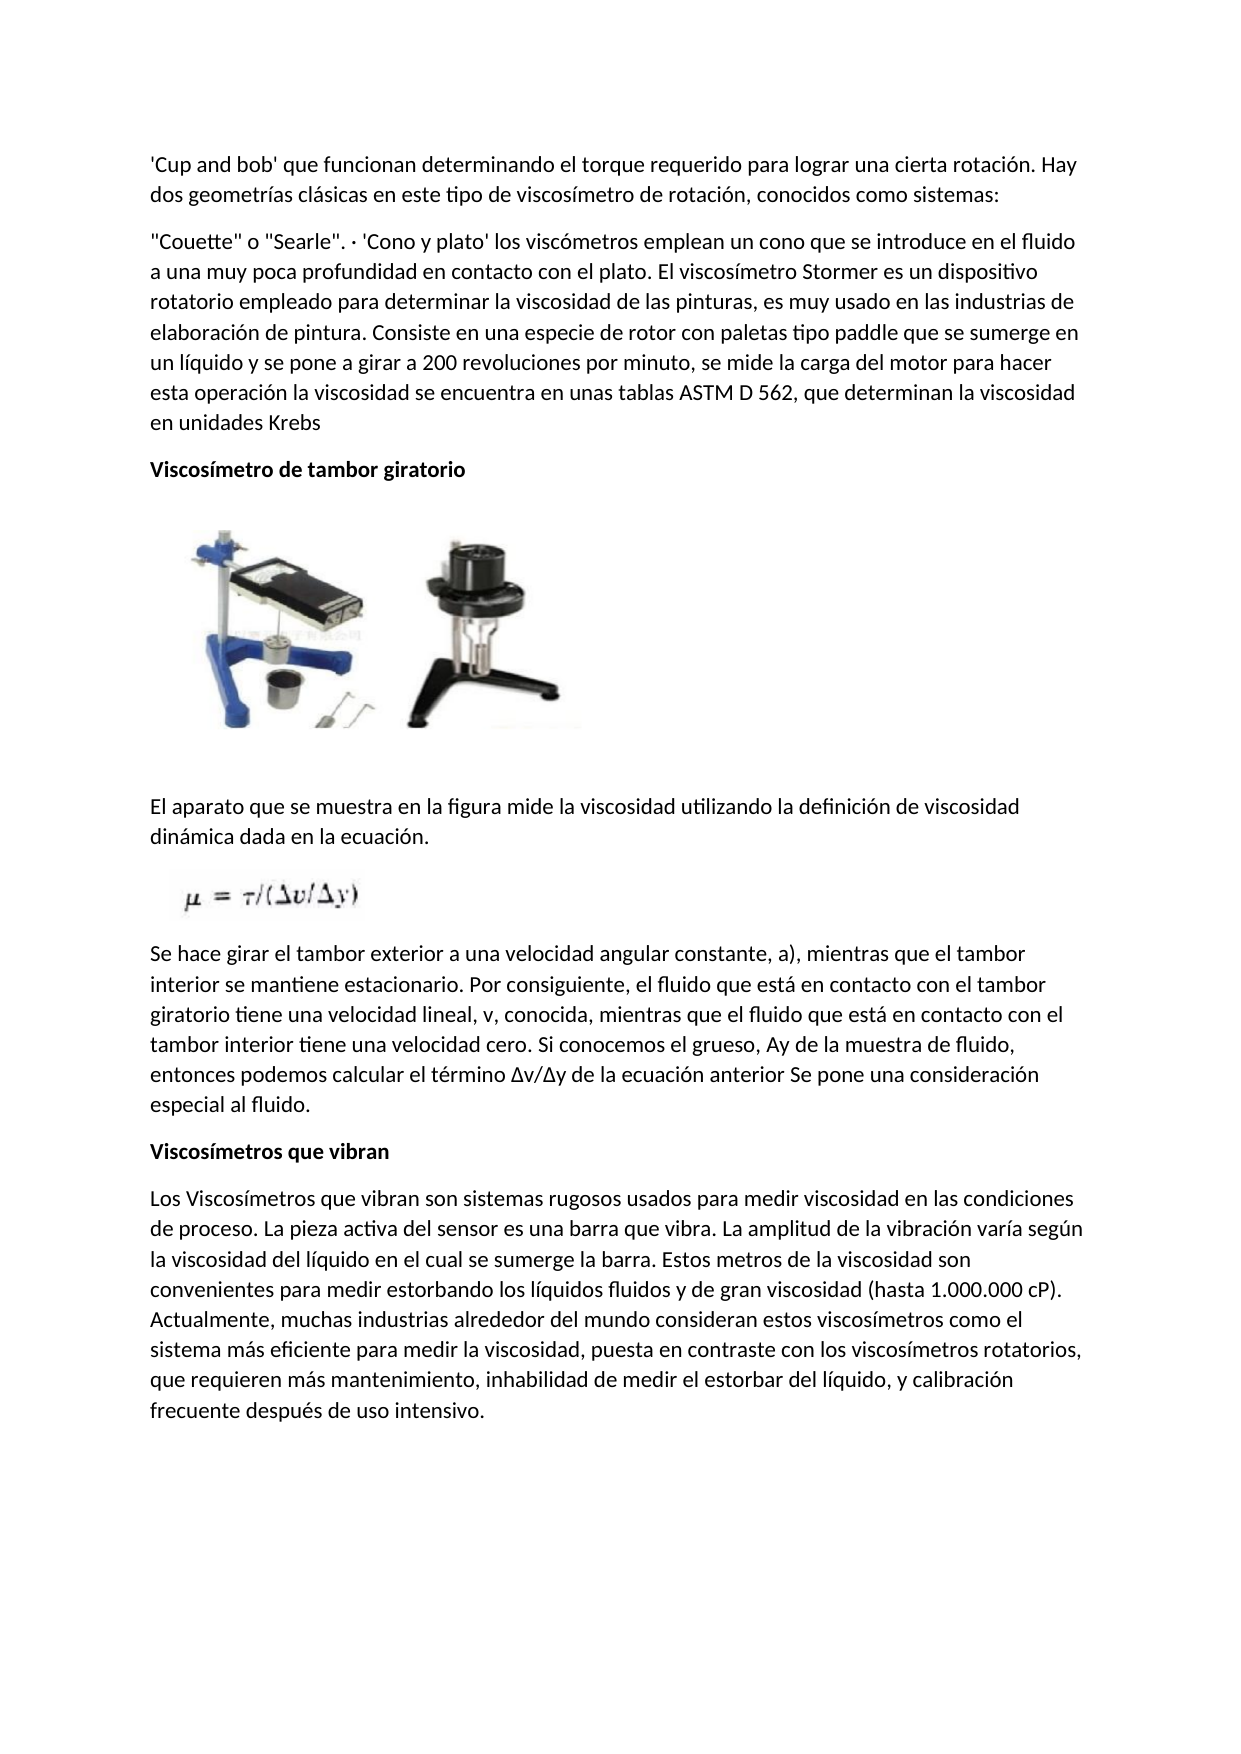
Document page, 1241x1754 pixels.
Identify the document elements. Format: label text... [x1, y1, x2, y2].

text El aparato que se muestra en la figura mide la viscosidad utilizando la definición de viscosidad dinámica dada en la ecuación. [150, 792, 1090, 850]
text Viscosímetro de tambor giratorio [150, 455, 1090, 483]
text Los Viscosímetros que vibran son sistemas rugosos usados para medir viscosidad en las condiciones de proceso. La pieza activa del sensor es una barra que vibra. La amplitud de la vibración varía según la viscosidad del líquido en el cual se sumerge la barra. Estos metros de la viscosidad son convenientes para medir estorbando los líquidos fluidos y de gran viscosidad (hasta 1.000.000 cP). Actualmente, muchas industrias alrededor del mundo consideran estos viscosímetros como el sistema más eficiente para medir la viscosidad, puesta en contraste con los viscosímetros rotatorios, que requieren más mantenimiento, inhabilidad de medir el estorbar del líquido, y calibración frecuente después de uso intensivo. [150, 1184, 1090, 1424]
text Se hace girar el tambor exterior a una velocidad angular constante, a), mientras que el tambor interior se mantiene estacionario. Por consiguiente, el fluido que está en contacto con el tambor giratorio tiene una velocidad lineal, v, conocida, mientras que el fluido que está en contacto con el tambor interior tiene una velocidad cero. Si conocemos el grueso, Ay de la muestra de fluido, entonces podemos calcular el término Δv/Δy de la ecuación anterior Se pone una consideración especial al fluido. [150, 939, 1090, 1119]
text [150, 150, 1090, 208]
text Viscosímetros que vibran [150, 1137, 1090, 1166]
text "Couette" o "Searle". · 'Cono y plato' los viscómetros emplean un cono que se introduce en el fluido a una muy poca profundidad en contacto con el plato. El viscosímetro Stormer es un dispositivo rotatorio empleado para determinar la viscosidad de las pinturas, es muy usado en las industrias de elaboración de pintura. Consiste en una especie de rotor con paletas tipo paddle que se sumerge en un líquido y se pone a girar a 200 revoluciones por minuto, se mide la carga del motor para hacer esta operación la viscosidad se encuentra en unas tablas ASTM D 562, que determinan la viscosidad en unidades Krebs [150, 227, 1090, 436]
